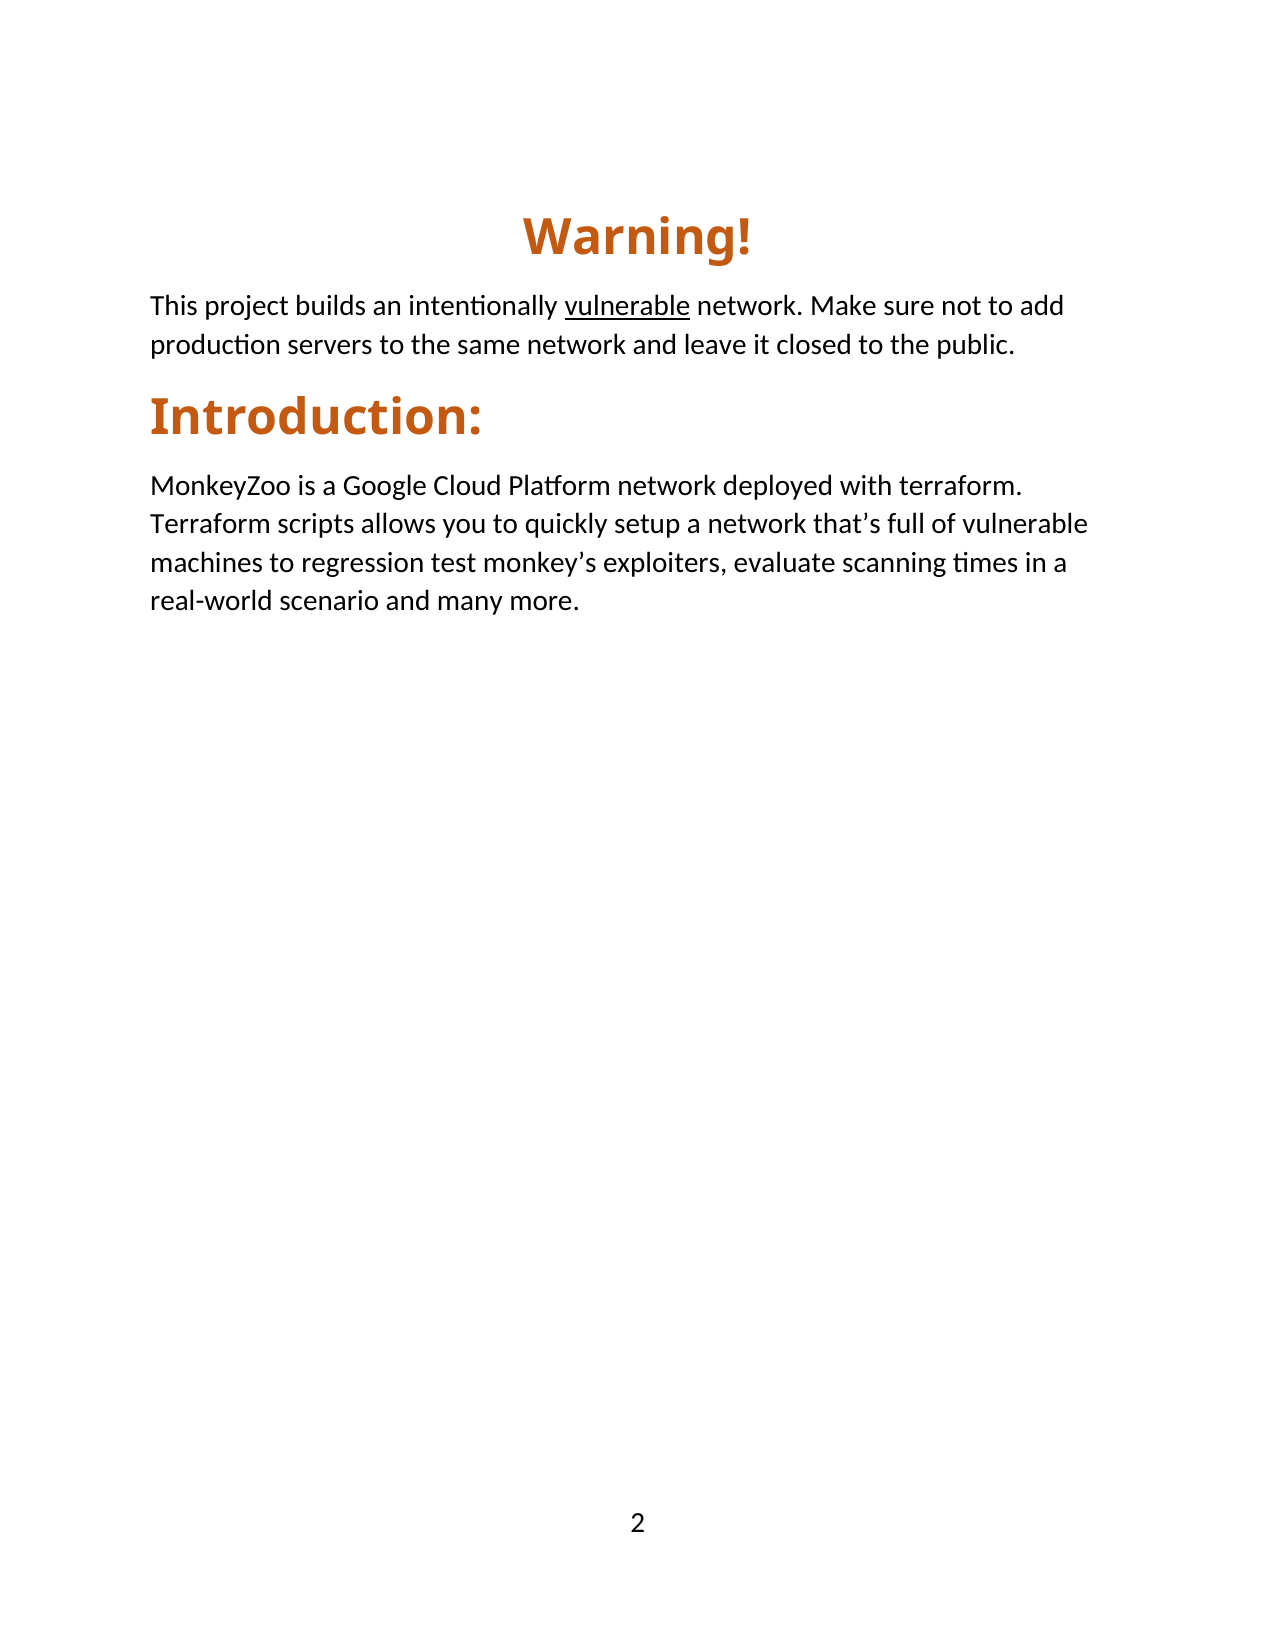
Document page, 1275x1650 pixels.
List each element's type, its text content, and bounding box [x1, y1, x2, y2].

subtitle Introduction: [150, 381, 1125, 449]
subtitle Warning! [150, 201, 1125, 269]
text MonkeyZoo is a Google Cloud Platform network deployed with terraform. Terraform scripts allows you to quickly setup a network that’s full of vulnerable machines to regression test monkey’s exploiters, evaluate scanning times in a real-world scenario and many more. [150, 467, 1125, 618]
text This project builds an intentionally vulnerable network. Make sure not to add production servers to the same network and leave it closed to the public. [150, 287, 1125, 361]
